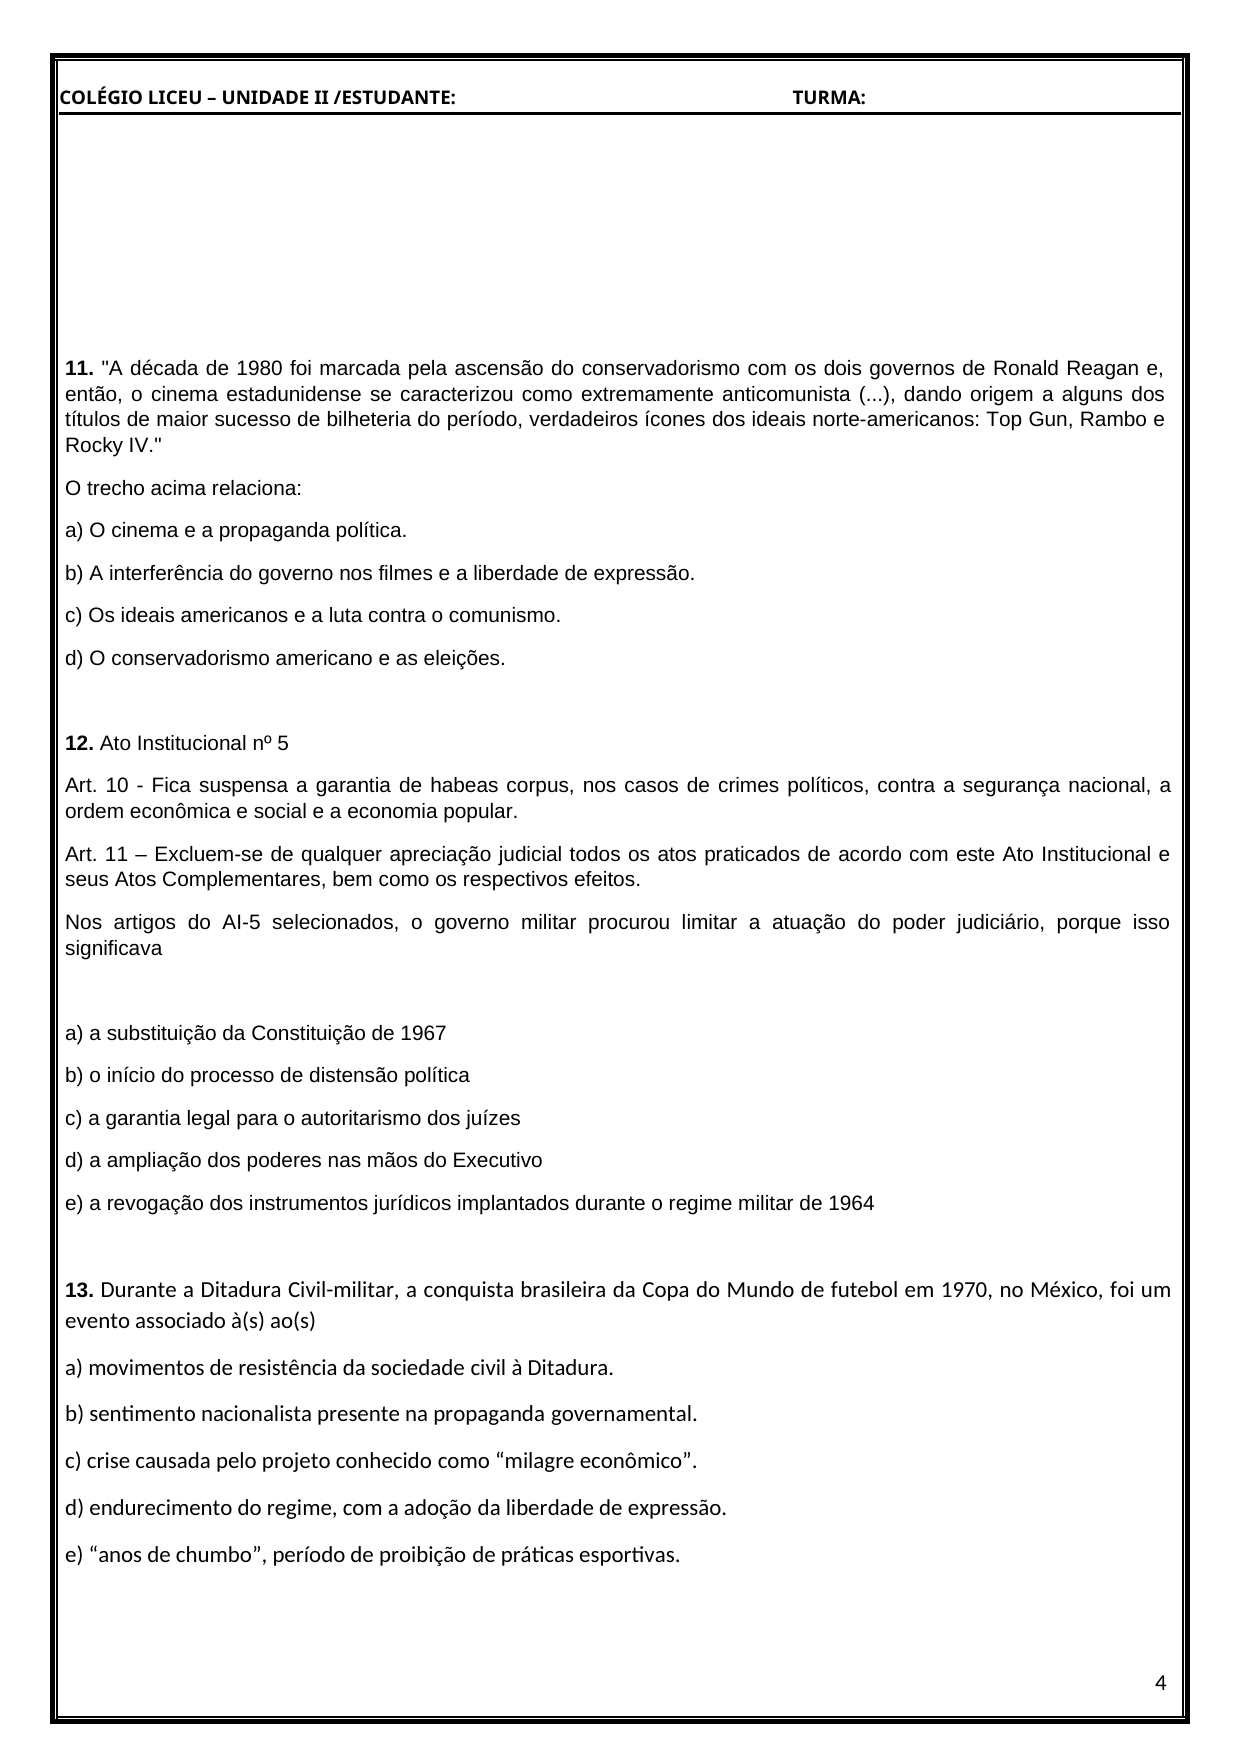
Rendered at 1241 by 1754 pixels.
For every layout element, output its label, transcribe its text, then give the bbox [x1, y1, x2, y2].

text c) a garantia legal para o autoritarismo dos juízes [65, 1106, 1172, 1129]
text 12. Ato Institucional nº 5 [65, 731, 1172, 754]
text b) sentimento nacionalista presente na propaganda governamental. [65, 1399, 1172, 1427]
text a) movimentos de resistência da sociedade civil à Ditadura. [65, 1353, 1172, 1381]
text c) Os ideais americanos e a luta contra o comunismo. [65, 603, 1167, 627]
text a) O cinema e a propaganda política. [65, 518, 1167, 542]
text e) a revogação dos instrumentos jurídicos implantados durante o regime militar de 1964 [65, 1191, 1172, 1214]
text b) A interferência do governo nos filmes e a liberdade de expressão. [65, 561, 1167, 584]
text c) crise causada pelo projeto conhecido como “milagre econômico”. [65, 1446, 1172, 1474]
text d) endurecimento do regime, com a adoção da liberdade de expressão. [65, 1493, 1172, 1521]
text 13. Durante a Ditadura Civil-militar, a conquista brasileira da Copa do Mundo de futebol em 1970, no México, foi um evento associado à(s) ao(s) [65, 1276, 1172, 1334]
text b) o início do processo de distensão política [65, 1063, 1172, 1087]
text e) “anos de chumbo”, período de proibição de práticas esportivas. [65, 1540, 1172, 1568]
text d) O conservadorismo americano e as eleições. [65, 646, 1167, 669]
text Art. 10 - Fica suspensa a garantia de habeas corpus, nos casos de crimes políticos, contra a segurança nacional, a ordem econômica e social e a economia popular. [65, 773, 1172, 823]
text O trecho acima relaciona: [65, 476, 1167, 499]
text 11. "A década de 1980 foi marcada pela ascensão do conservadorismo com os dois governos de Ronald Reagan e, então, o cinema estadunidense se caracterizou como extremamente anticomunista (...), dando origem a alguns dos títulos de maior sucesso de bilheteria do período, verdadeiros ícones dos ideais norte-americanos: Top Gun, Rambo e Rocky IV." [65, 356, 1167, 457]
text Nos artigos do AI-5 selecionados, o governo militar procurou limitar a atuação do poder judiciário, porque isso significava [65, 910, 1172, 959]
text d) a ampliação dos poderes nas mãos do Executivo [65, 1148, 1172, 1172]
text a) a substituição da Constituição de 1967 [65, 1021, 1172, 1044]
text Art. 11 – Excluem-se de qualquer apreciação judicial todos os atos praticados de acordo com este Ato Institucional e seus Atos Complementares, bem como os respectivos efeitos. [65, 841, 1172, 891]
